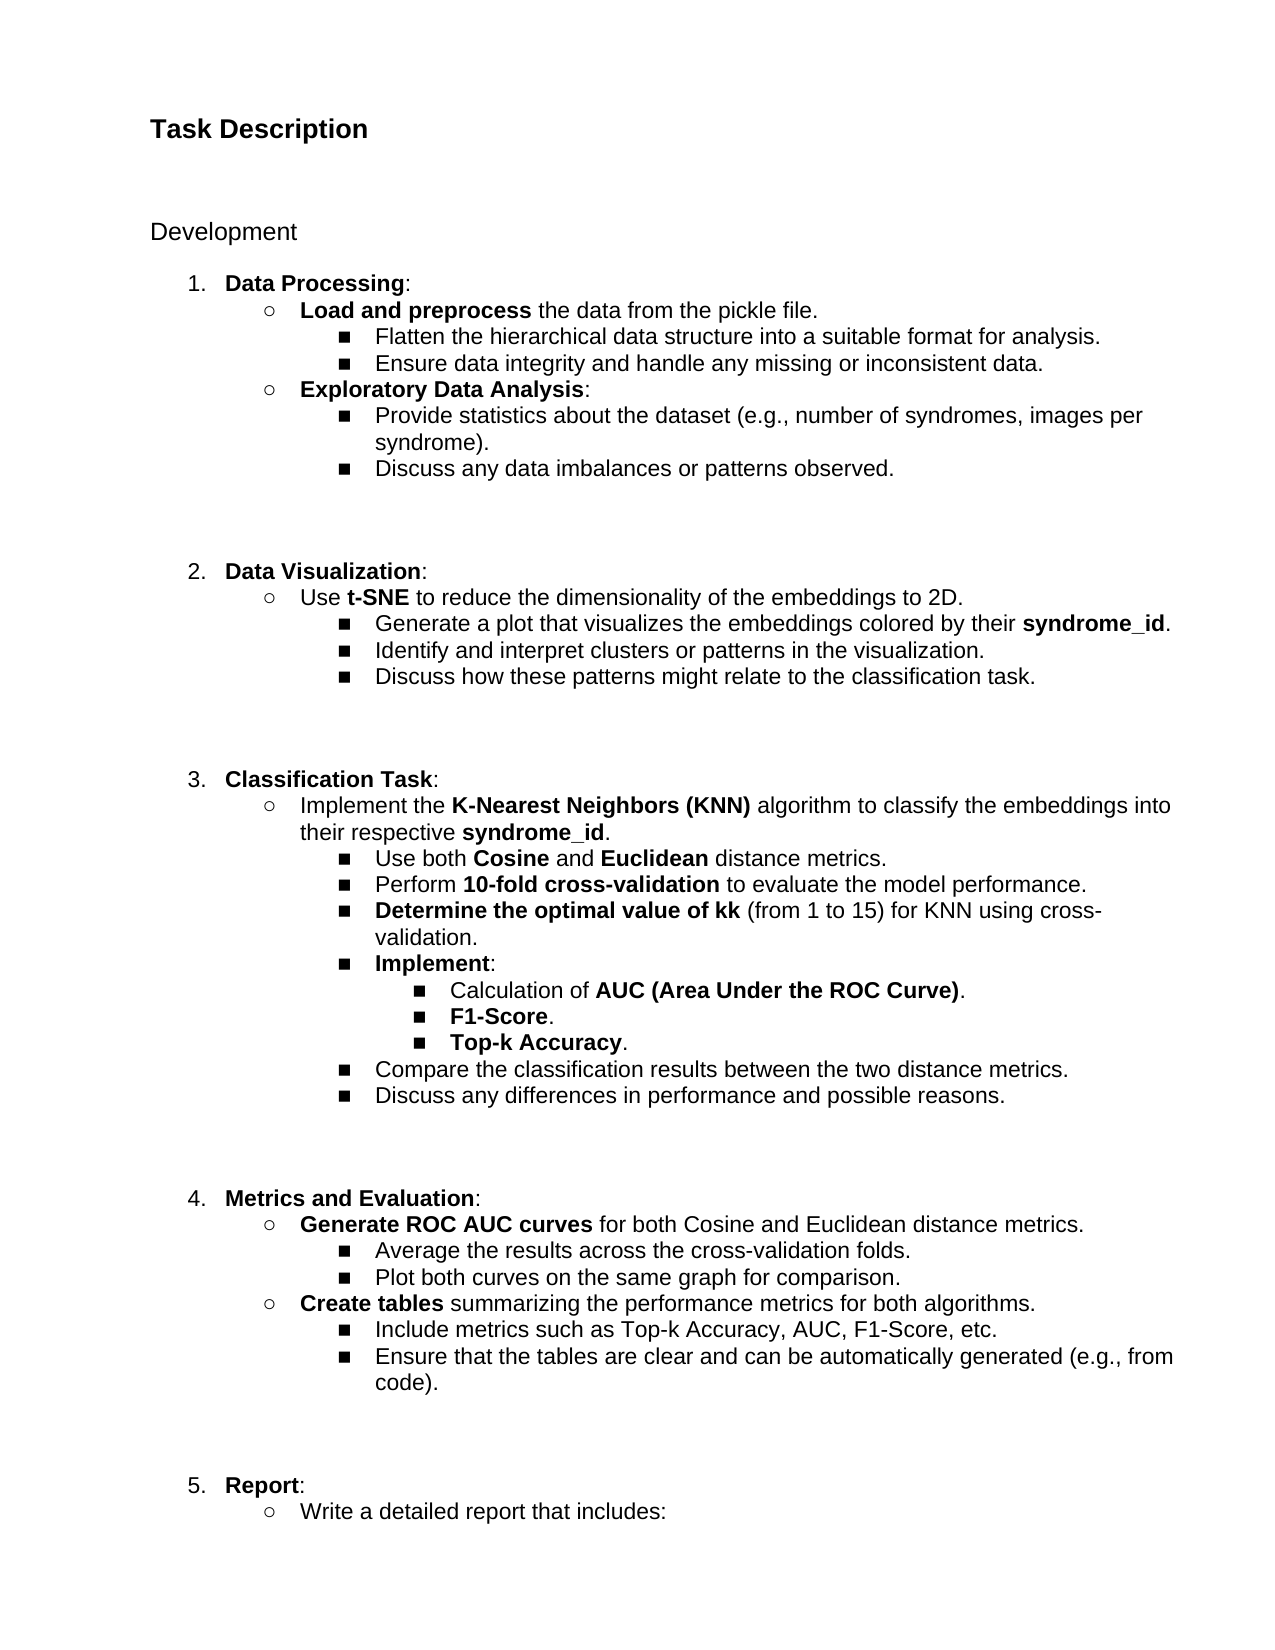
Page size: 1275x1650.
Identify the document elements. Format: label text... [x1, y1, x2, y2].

subtitle Development [150, 217, 1125, 245]
list Flatten the hierarchical data structure into a suitable format for analysis. [337, 323, 1200, 349]
list Discuss any data imbalances or patterns observed. [337, 455, 1200, 481]
list F1-Score. [412, 1003, 1200, 1029]
list Create tables summarizing the performance metrics for both algorithms. [262, 1290, 1200, 1316]
list Metrics and Evaluation: [187, 1185, 1200, 1211]
list Generate ROC AUC curves for both Cosine and Euclidean distance metrics. [262, 1211, 1200, 1237]
list Provide statistics about the dataset (e.g., number of syndromes, images per syndrome). [337, 402, 1200, 455]
list Implement: [337, 950, 1200, 977]
subtitle Task Description [150, 113, 1200, 145]
list Average the results across the cross-validation folds. [337, 1237, 1200, 1264]
list Compare the classification results between the two distance metrics. [337, 1056, 1200, 1082]
list Report: [187, 1472, 1200, 1498]
list Use t-SNE to reduce the dimensionality of the embeddings to 2D. [262, 584, 1200, 610]
list Perform 10-fold cross-validation to evaluate the model performance. [337, 871, 1200, 897]
list Discuss how these patterns might relate to the classification task. [337, 663, 1200, 689]
list Data Visualization: [187, 558, 1200, 584]
list Include metrics such as Top-k Accuracy, AUC, F1-Score, etc. [337, 1316, 1200, 1343]
list Load and preprocess the data from the pickle file. [262, 297, 1200, 323]
list Write a detailed report that includes: [262, 1498, 1200, 1524]
list Plot both curves on the same graph for comparison. [337, 1264, 1200, 1290]
list Ensure data integrity and handle any missing or inconsistent data. [337, 349, 1200, 376]
list Data Processing: [187, 270, 1200, 297]
list Use both Cosine and Euclidean distance metrics. [337, 845, 1200, 871]
list Top-k Accuracy. [412, 1029, 1200, 1056]
list Calculation of AUC (Area Under the ROC Curve). [412, 977, 1200, 1003]
list Classification Task: [187, 766, 1200, 792]
list Discuss any differences in performance and possible reasons. [337, 1082, 1200, 1108]
list Generate a plot that visualizes the embeddings colored by their syndrome_id. [337, 610, 1200, 637]
list Identify and interpret clusters or patterns in the visualization. [337, 637, 1200, 663]
list Ensure that the tables are clear and can be automatically generated (e.g., from code). [337, 1343, 1200, 1396]
list Determine the optimal value of kk (from 1 to 15) for KNN using cross-validation. [337, 897, 1200, 950]
list Implement the K-Nearest Neighbors (KNN) algorithm to classify the embeddings into their respective syndrome_id. [262, 792, 1200, 845]
list Exploratory Data Analysis: [262, 376, 1200, 402]
